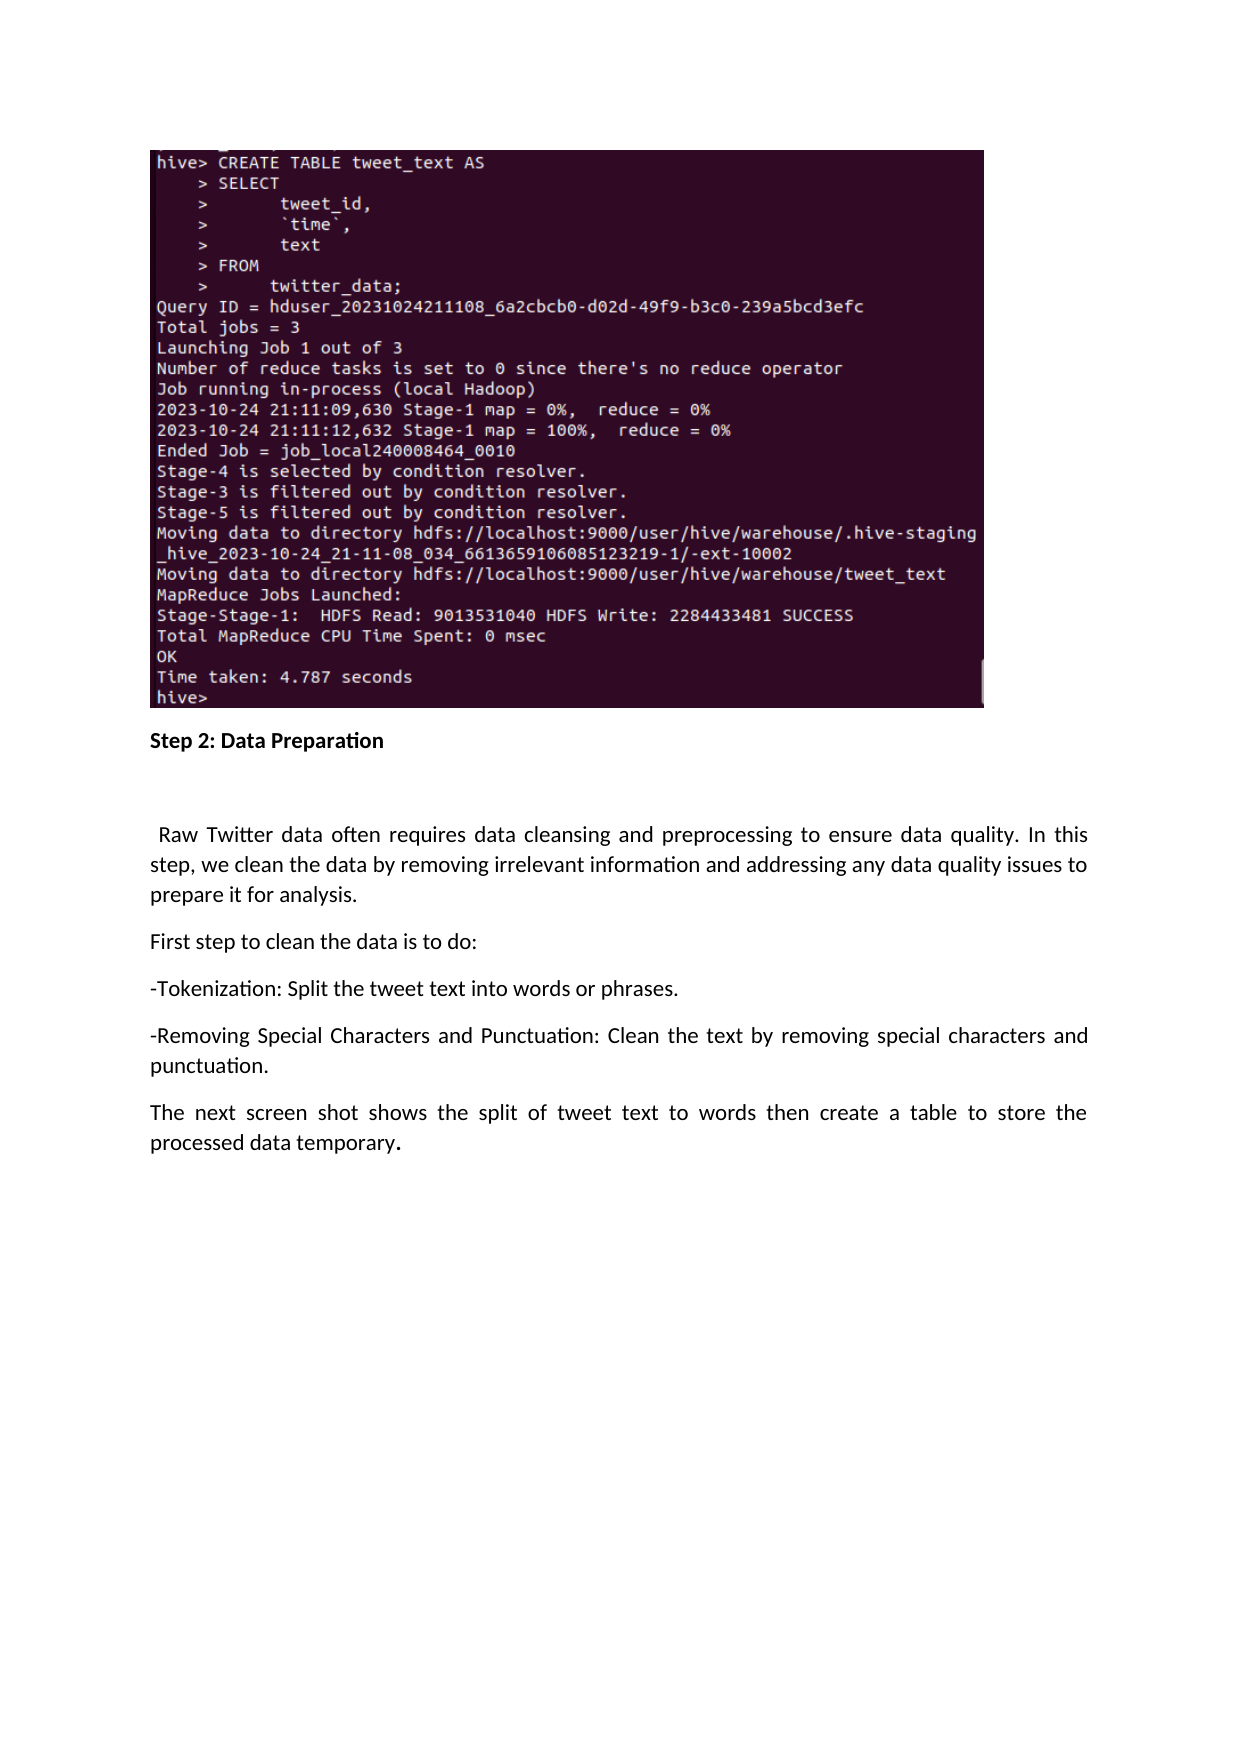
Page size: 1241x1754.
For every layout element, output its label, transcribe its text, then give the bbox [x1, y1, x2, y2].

text Step 2: Data Preparation [150, 726, 1090, 754]
text The next screen shot shows the split of tweet text to words then create a table to store the processed data temporary. [150, 1098, 1090, 1156]
text -Tokenization: Split the tweet text into words or phrases. [150, 974, 1090, 1002]
text -Removing Special Characters and Punctuation: Clean the text by removing special characters and punctuation. [150, 1021, 1090, 1079]
text First step to clean the data is to do: [150, 927, 1090, 955]
text Raw Twitter data often requires data cleansing and preprocessing to ensure data quality. In this step, we clean the data by removing irrelevant information and addressing any data quality issues to prepare it for analysis. [150, 820, 1090, 908]
picture [150, 150, 984, 708]
